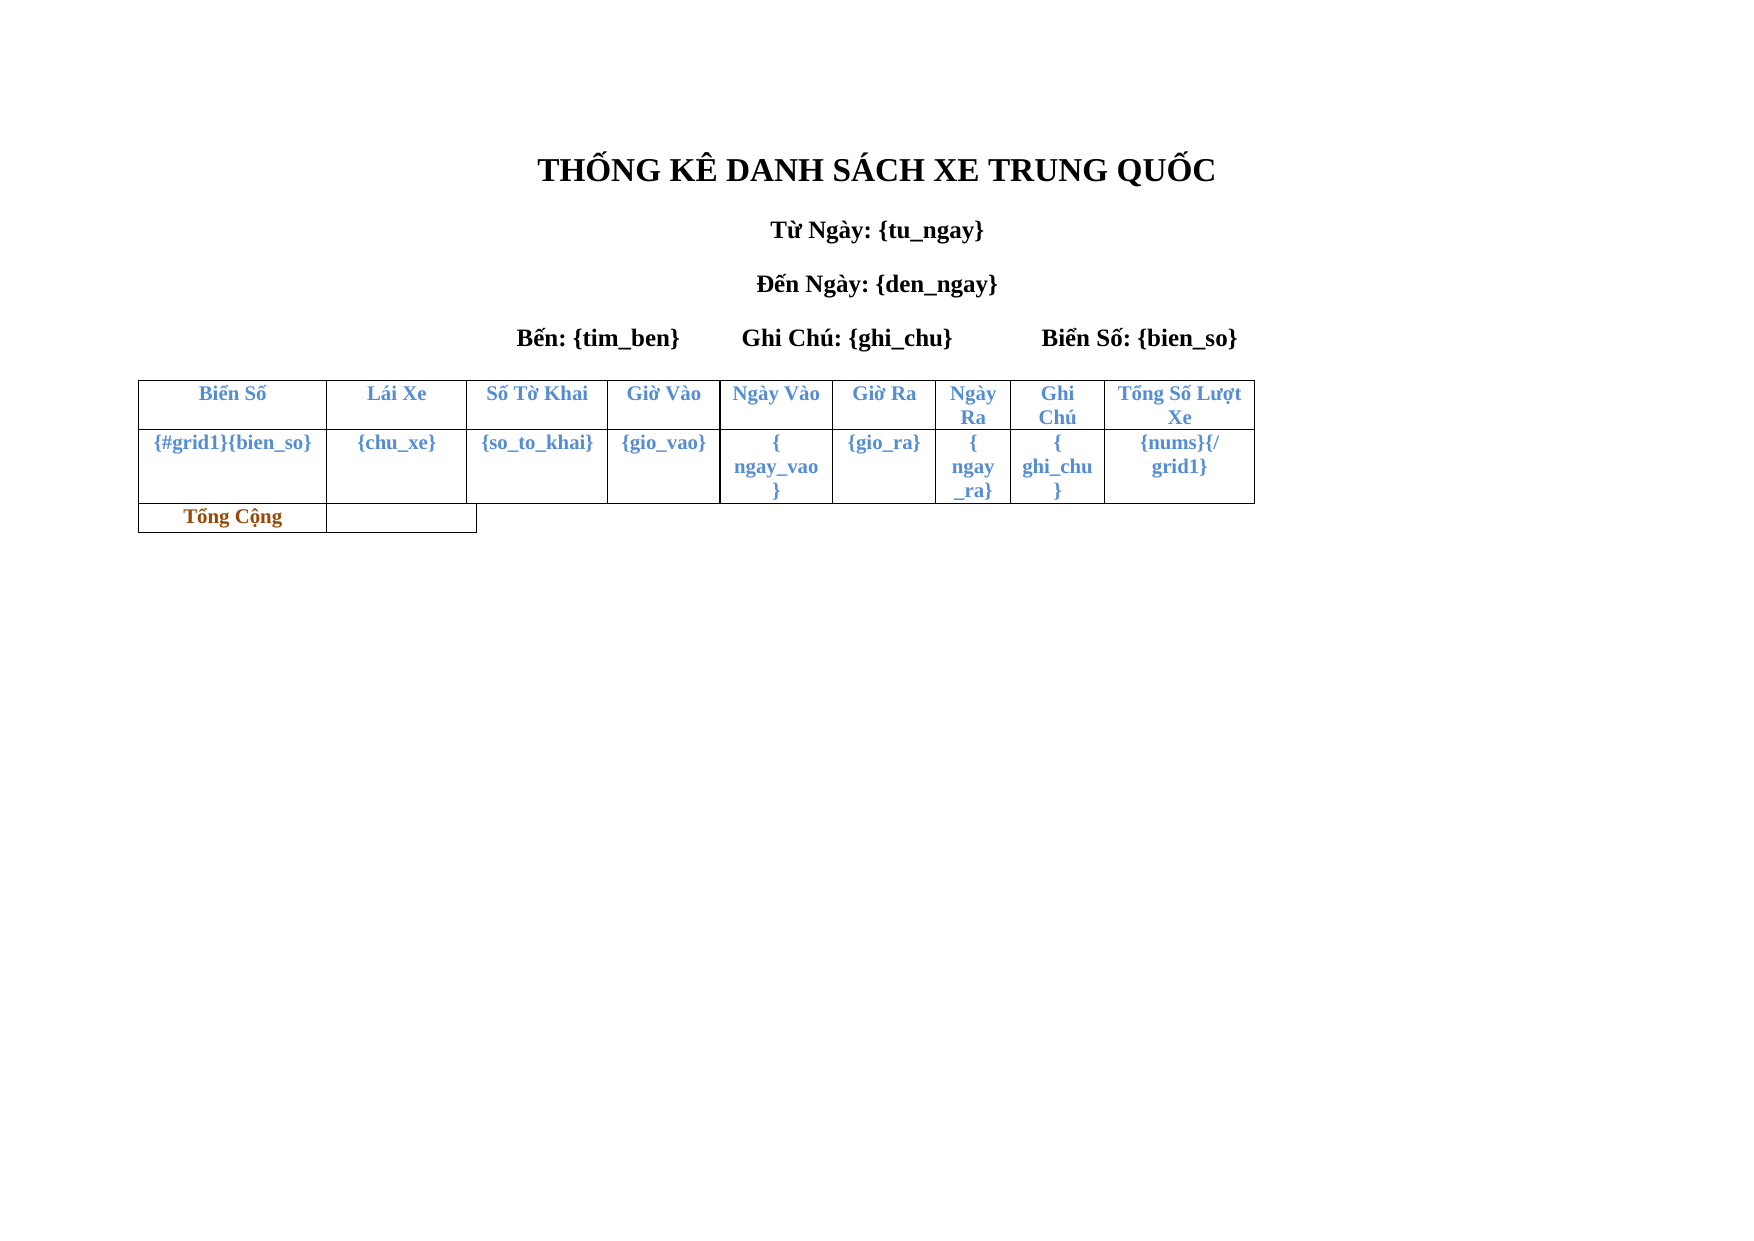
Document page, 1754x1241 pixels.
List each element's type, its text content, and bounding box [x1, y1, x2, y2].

table_cell {ngay_ra} [936, 430, 1010, 502]
table_cell {#grid1}{bien_so} [139, 430, 326, 502]
table_cell {chu_xe} [327, 430, 466, 502]
table_cell {nums}{/grid1} [1105, 430, 1254, 502]
table_cell {so_to_khai} [467, 430, 607, 502]
table_header Giờ Vào [608, 381, 719, 429]
table_cell {gio_ra} [833, 430, 935, 502]
text Bến: {tim_ben} Ghi Chú: {ghi_chu} Biển Số: {bien_so} [150, 323, 1604, 351]
text Từ Ngày: {tu_ngay} [150, 215, 1604, 244]
table_header Ngày Ra [936, 381, 1010, 429]
text Đến Ngày: {den_ngay} [150, 269, 1604, 297]
table_cell {ngay_vao} [721, 430, 832, 502]
table_cell {ghi_chu} [1011, 430, 1104, 502]
table_header Số Tờ Khai [467, 381, 607, 429]
table_header Ngày Vào [721, 381, 832, 429]
table_cell [327, 504, 476, 532]
table_header Tổng Số Lượt Xe [1105, 381, 1254, 429]
table_header Giờ Ra [833, 381, 935, 429]
text THỐNG KÊ DANH SÁCH XE TRUNG QUỐC [150, 150, 1604, 188]
table_header Biển Số [139, 381, 326, 429]
table_cell {gio_vao} [608, 430, 719, 502]
table_cell Tổng Cộng [139, 504, 326, 532]
table_header Lái Xe [327, 381, 466, 429]
table_header Ghi Chú [1011, 381, 1104, 429]
